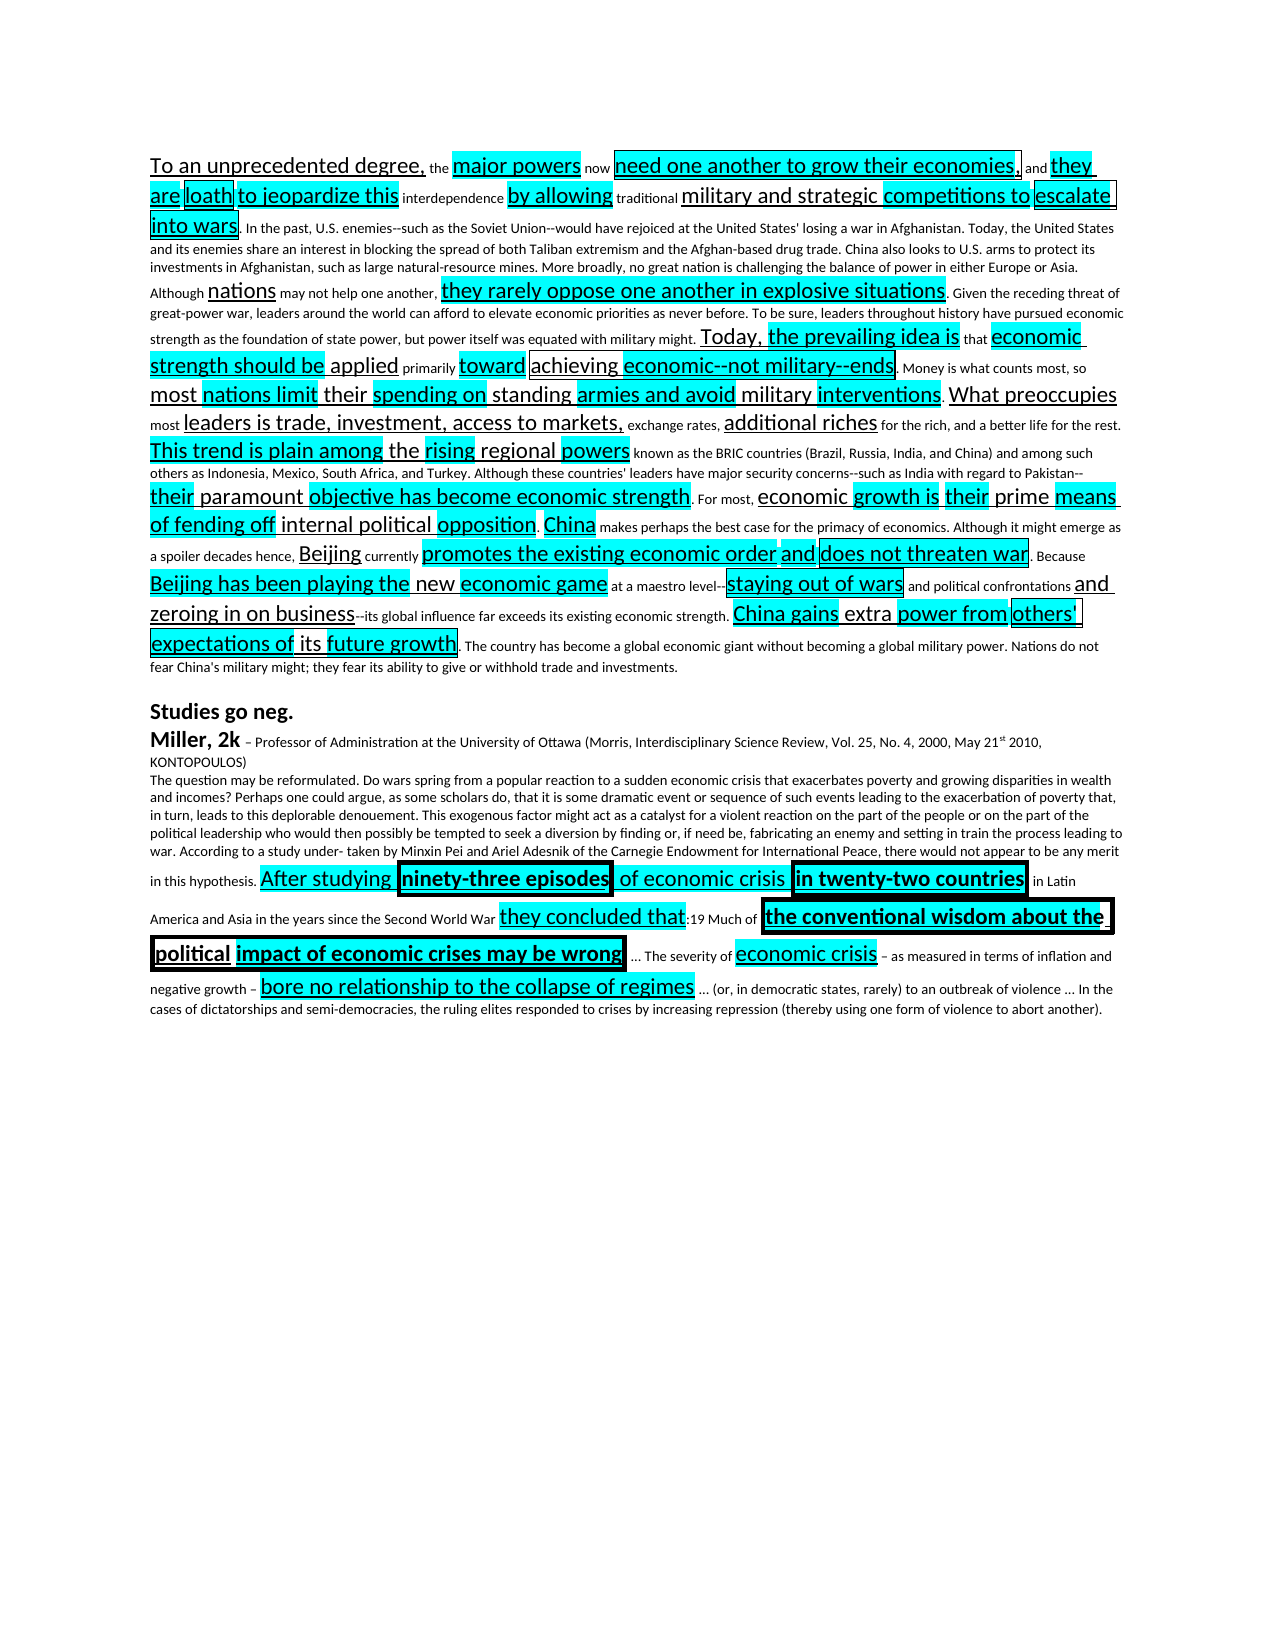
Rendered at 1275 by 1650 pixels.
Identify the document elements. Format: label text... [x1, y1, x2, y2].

text The question may be reformulated. Do wars spring from a popular reaction to a sudden economic crisis that exacerbates poverty and growing disparities in wealth and incomes? Perhaps one could argue, as some scholars do, that it is some dramatic event or sequence of such events leading to the exacerbation of poverty that, in turn, leads to this deplorable denouement. This exogenous factor might act as a catalyst for a violent reaction on the part of the people or on the part of the political leadership who would then possibly be tempted to seek a diversion by finding or, if need be, fabricating an enemy and setting in train the process leading to war. According to a study under- taken by Minxin Pei and Ariel Adesnik of the Carnegie Endowment for International Peace, there would not appear to be any merit in this hypothesis. After studying ninety-three episodes of economic crisis in twenty-two countries in Latin America and Asia in the years since the Second World War they concluded that:19 Much of the conventional wisdom about the political impact of economic crises may be wrong ... The severity of economic crisis – as measured in terms of inflation and negative growth – bore no relationship to the collapse of regimes ... (or, in democratic states, rarely) to an outbreak of violence ... In the cases of dictatorships and semi-democracies, the ruling elites responded to crises by increasing repression (thereby using one form of violence to abort another). [150, 771, 1125, 1018]
text Miller, 2k – Professor of Administration at the University of Ottawa (Morris, Interdisciplinary Science Review, Vol. 25, No. 4, 2000, May 21st 2010, KONTOPOULOS) [150, 725, 1125, 771]
subtitle Studies go neg. [150, 697, 1125, 725]
text To an unprecedented degree, the major powers now need one another to grow their economies, and they are loath to jeopardize this interdependence by allowing traditional military and strategic competitions to escalate into wars. In the past, U.S. enemies--such as the Soviet Union--would have rejoiced at the United States' losing a war in Afghanistan. Today, the United States and its enemies share an interest in blocking the spread of both Taliban extremism and the Afghan-based drug trade. China also looks to U.S. arms to protect its investments in Afghanistan, such as large natural-resource mines. More broadly, no great nation is challenging the balance of power in either Europe or Asia. Although nations may not help one another, they rarely oppose one another in explosive situations. Given the receding threat of great-power war, leaders around the world can afford to elevate economic priorities as never before. To be sure, leaders throughout history have pursued economic strength as the foundation of state power, but power itself was equated with military might. Today, the prevailing idea is that economic strength should be applied primarily toward achieving economic--not military--ends. Money is what counts most, so most nations limit their spending on standing armies and avoid military interventions. What preoccupies most leaders is trade, investment, access to markets, exchange rates, additional riches for the rich, and a better life for the rest. This trend is plain among the rising regional powers known as the BRIC countries (Brazil, Russia, India, and China) and among such others as Indonesia, Mexico, South Africa, and Turkey. Although these countries' leaders have major security concerns--such as India with regard to Pakistan--their paramount objective has become economic strength. For most, economic growth is their prime means of fending off internal political opposition. China makes perhaps the best case for the primacy of economics. Although it might emerge as a spoiler decades hence, Beijing currently promotes the existing economic order and does not threaten war. Because Beijing has been playing the new economic game at a maestro level--staying out of wars and political confrontations and zeroing in on business--its global influence far exceeds its existing economic strength. China gains extra power from others' expectations of its future growth. The country has become a global economic giant without becoming a global military power. Nations do not fear China's military might; they fear its ability to give or withhold trade and investments. [150, 150, 1125, 676]
